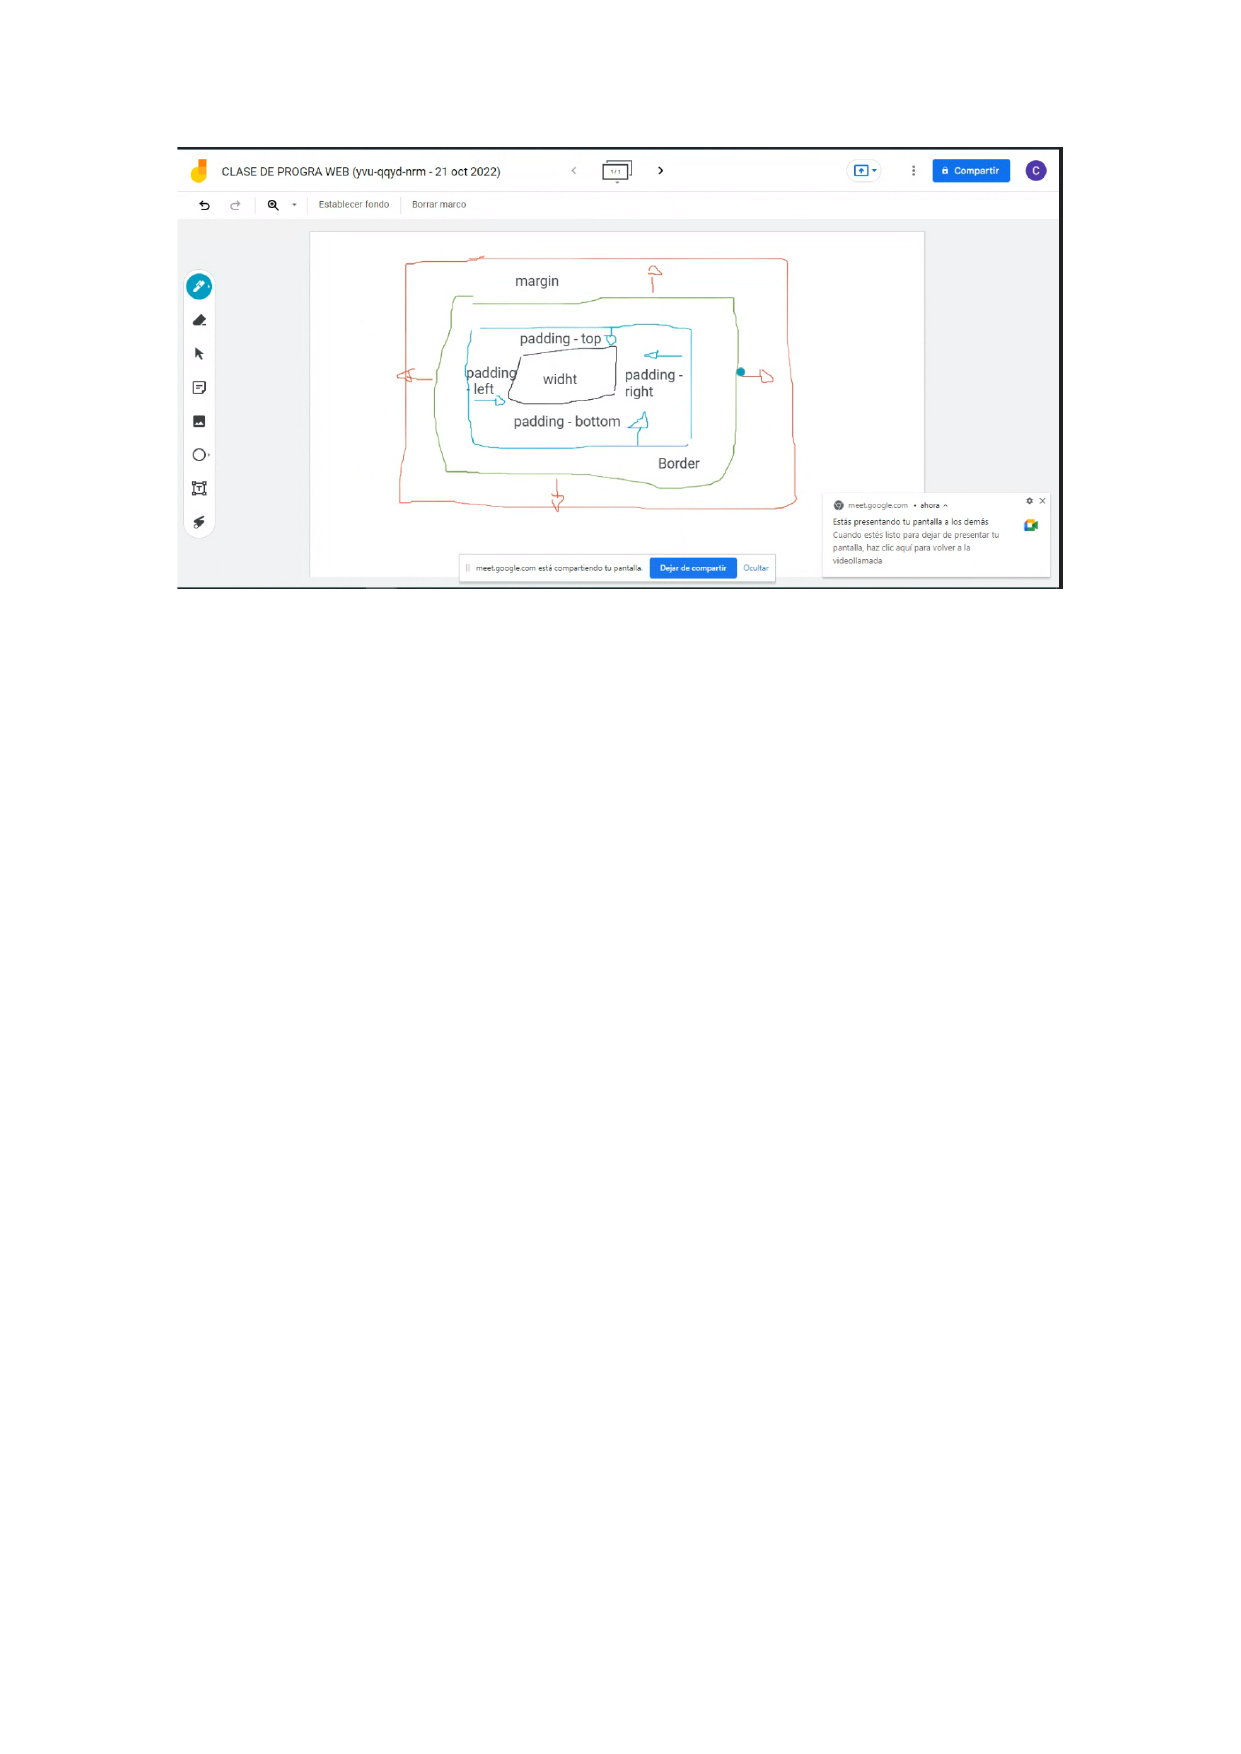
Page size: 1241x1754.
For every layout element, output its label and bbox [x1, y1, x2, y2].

picture [177, 147, 1063, 589]
